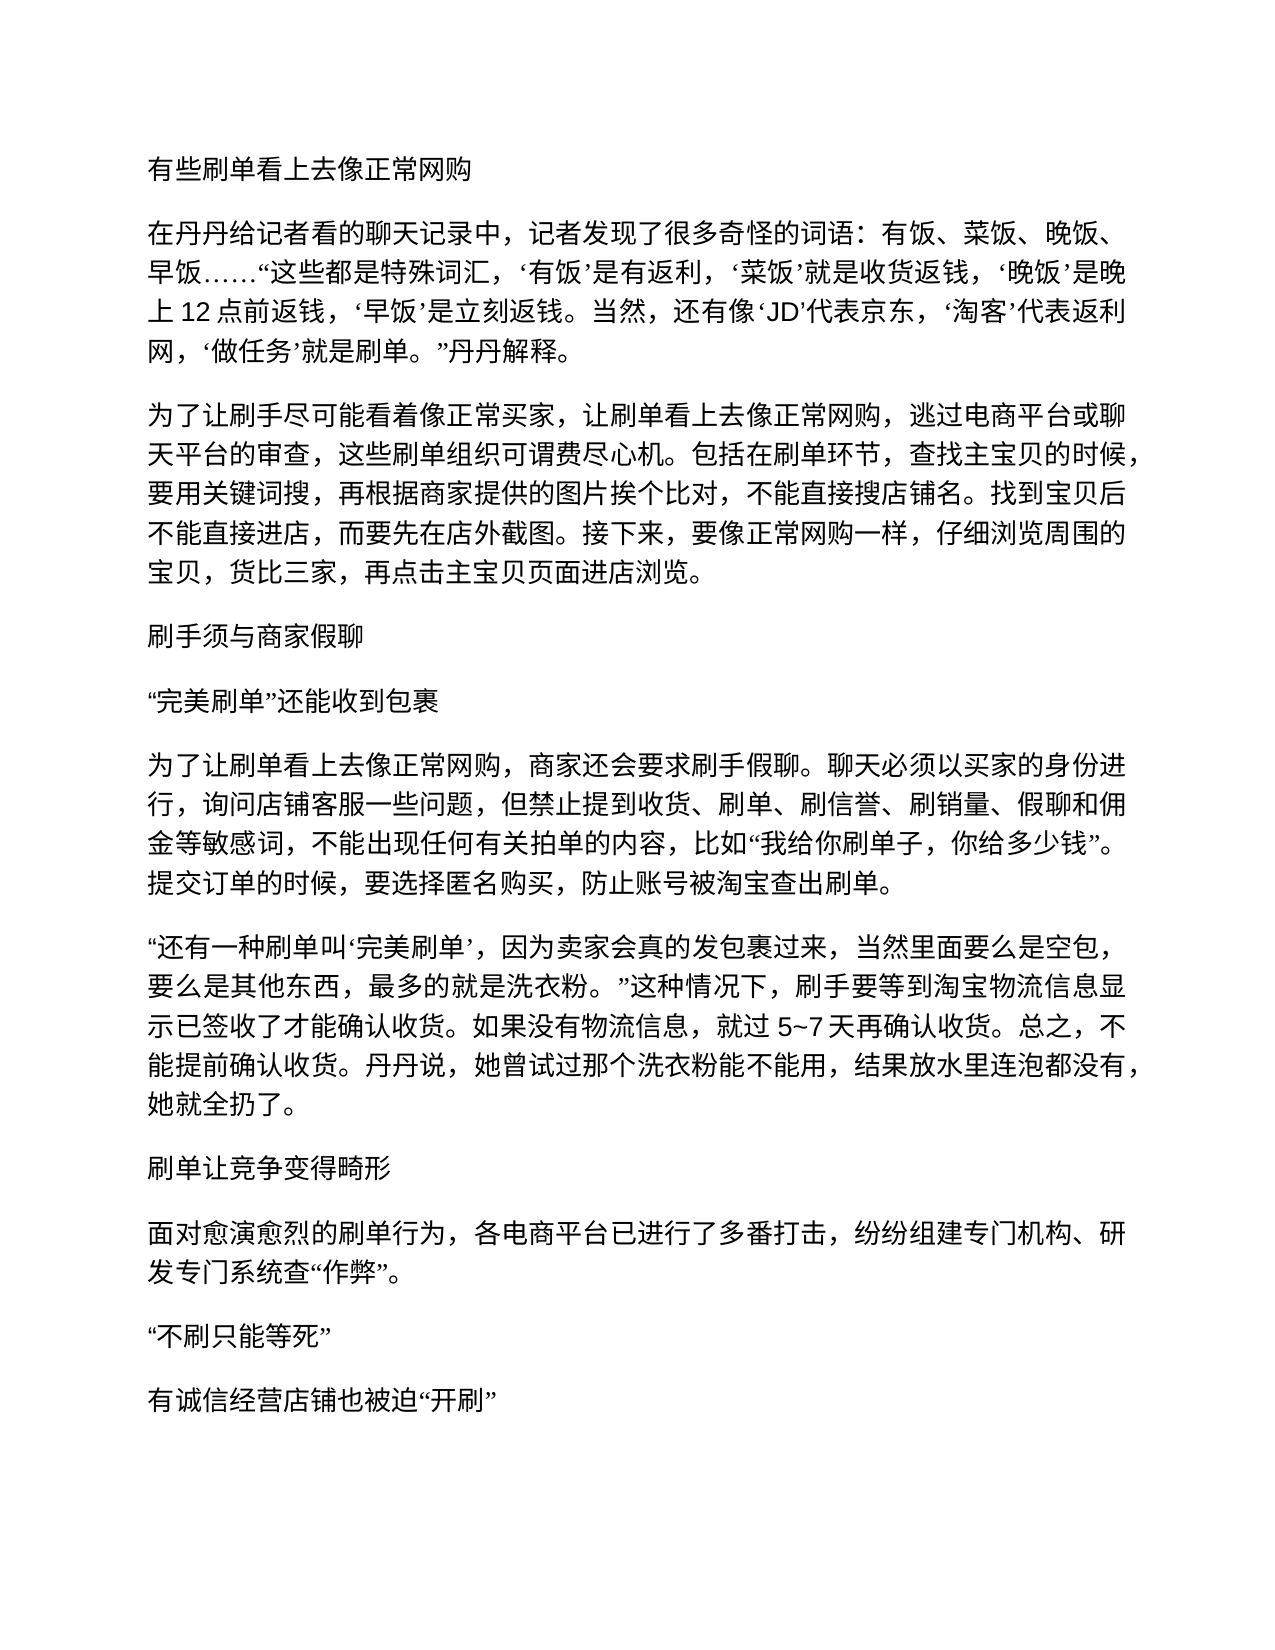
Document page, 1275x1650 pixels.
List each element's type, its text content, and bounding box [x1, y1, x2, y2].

text “完美刷单”还能收到包裹 [148, 679, 1127, 719]
text 面对愈演愈烈的刷单行为，各电商平台已进行了多番打击，纷纷组建专门机构、研发专门系统查“作弊”。 [148, 1212, 1127, 1290]
text 刷手须与商家假聊 [148, 615, 1127, 654]
text 为了让刷单看上去像正常网购，商家还会要求刷手假聊。聊天必须以买家的身份进行，询问店铺客服一些问题，但禁止提到收货、刷单、刷信誉、刷销量、假聊和佣金等敏感词，不能出现任何有关拍单的内容，比如“我给你刷单子，你给多少钱”。提交订单的时候，要选择匿名购买，防止账号被淘宝查出刷单。 [148, 744, 1127, 901]
text 在丹丹给记者看的聊天记录中，记者发现了很多奇怪的词语：有饭、菜饭、晚饭、早饭……“这些都是特殊词汇，‘有饭’是有返利，‘菜饭’就是收货返钱，‘晚饭’是晚上12点前返钱，‘早饭’是立刻返钱。当然，还有像‘JD’代表京东，‘淘客’代表返利网，‘做任务’就是刷单。”丹丹解释。 [148, 212, 1127, 369]
text 为了让刷手尽可能看着像正常买家，让刷单看上去像正常网购，逃过电商平台或聊天平台的审查，这些刷单组织可谓费尽心机。包括在刷单环节，查找主宝贝的时候，要用关键词搜，再根据商家提供的图片挨个比对，不能直接搜店铺名。找到宝贝后不能直接进店，而要先在店外截图。接下来，要像正常网购一样，仔细浏览周围的宝贝，货比三家，再点击主宝贝页面进店浏览。 [148, 394, 1127, 590]
text “不刷只能等死” [148, 1315, 1127, 1354]
text 有诚信经营店铺也被迫“开刷” [148, 1379, 1127, 1419]
text “还有一种刷单叫‘完美刷单’，因为卖家会真的发包裹过来，当然里面要么是空包，要么是其他东西，最多的就是洗衣粉。”这种情况下，刷手要等到淘宝物流信息显示已签收了才能确认收货。如果没有物流信息，就过5~7天再确认收货。总之，不能提前确认收货。丹丹说，她曾试过那个洗衣粉能不能用，结果放水里连泡都没有，她就全扔了。 [148, 926, 1127, 1122]
text 刷单让竞争变得畸形 [148, 1147, 1127, 1187]
text 有些刷单看上去像正常网购 [148, 148, 1127, 187]
